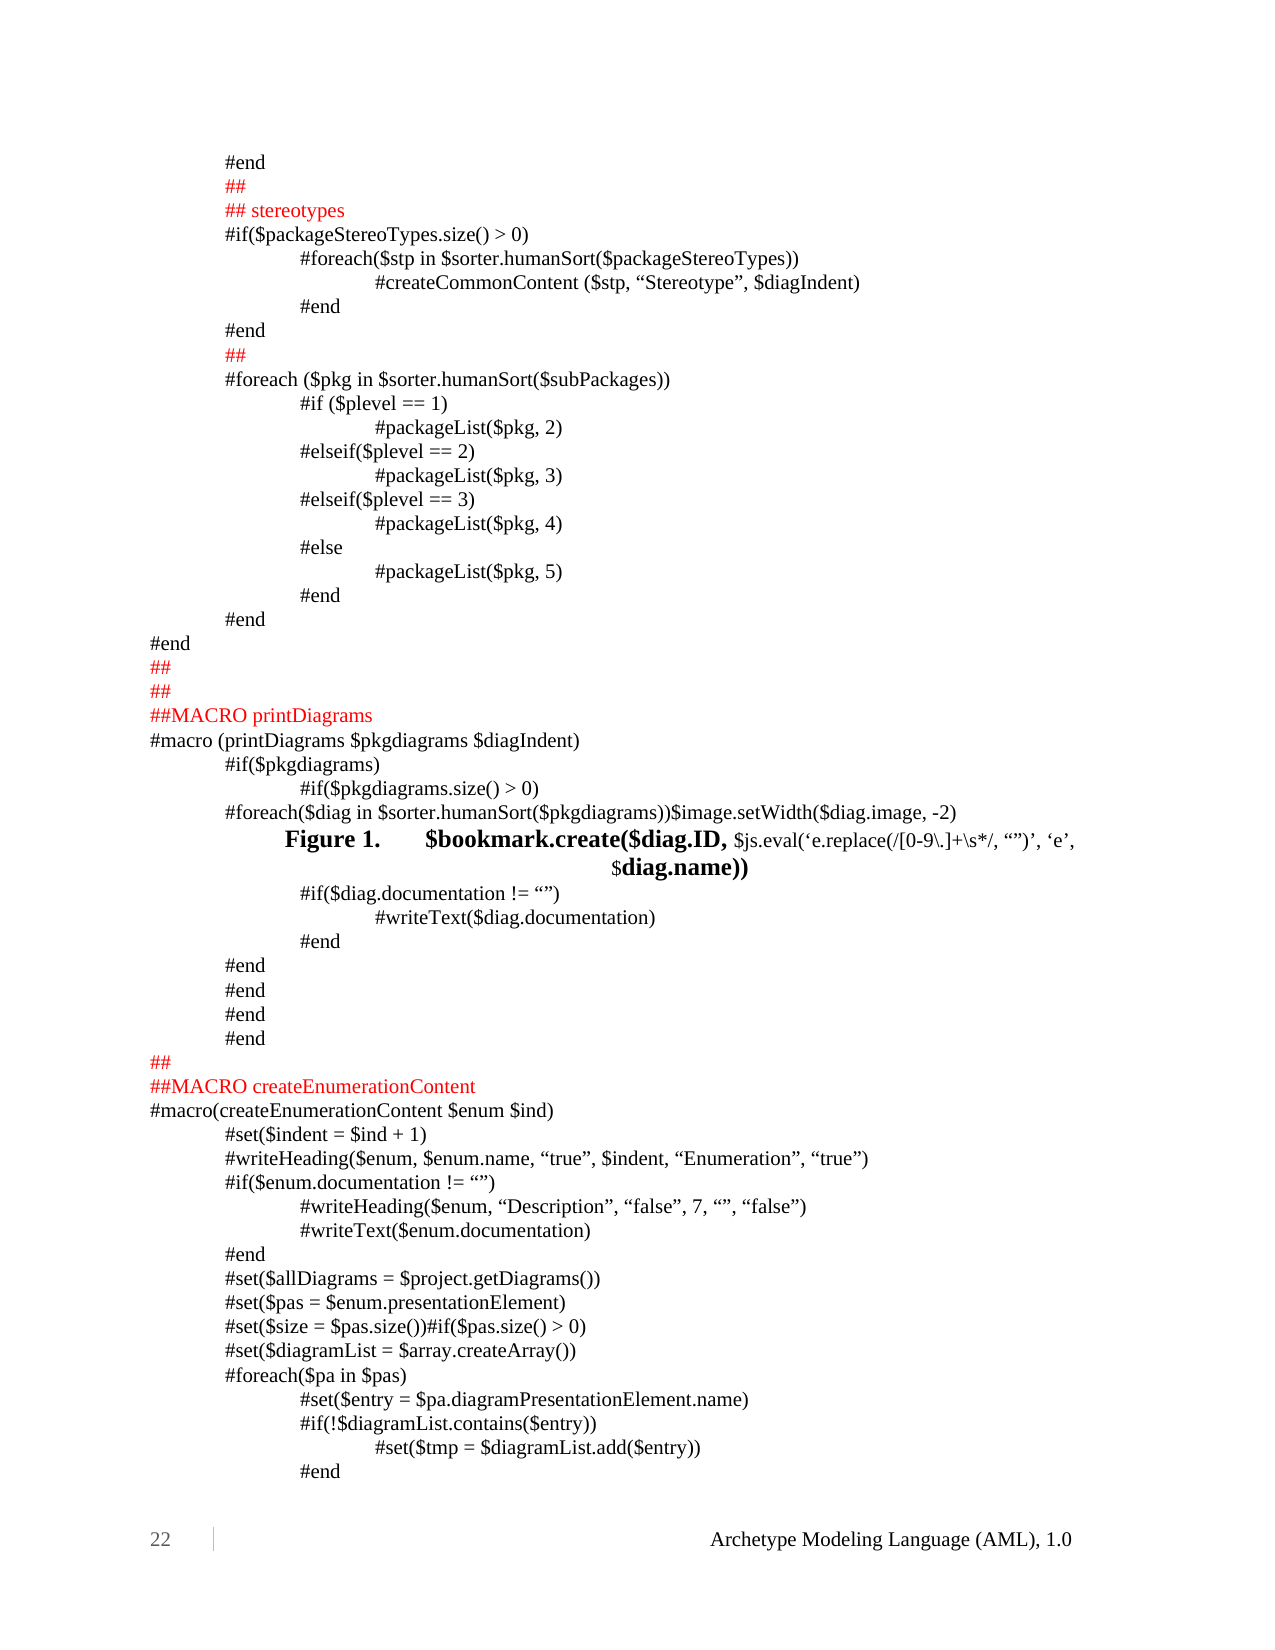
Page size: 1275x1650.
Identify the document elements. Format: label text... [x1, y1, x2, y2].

text #packageList($pkg, 4) [300, 511, 1125, 535]
text #writeText($diag.documentation) [300, 905, 1125, 929]
text #foreach($stp in $sorter.humanSort($packageStereoTypes)) [225, 246, 1125, 270]
text #if($pkgdiagrams) [150, 752, 1125, 776]
text ## stereotypes [150, 198, 1125, 222]
text #elseif($plevel == 3) [225, 487, 1125, 511]
text #end [150, 607, 1125, 631]
text #packageList($pkg, 3) [300, 463, 1125, 487]
text #if($packageStereoTypes.size() > 0) [150, 222, 1125, 246]
text #packageList($pkg, 2) [300, 415, 1125, 439]
text #elseif($plevel == 2) [300, 439, 1125, 463]
text #end [150, 1026, 1125, 1050]
text #foreach ($pkg in $sorter.humanSort($subPackages)) [150, 367, 1125, 391]
text ## [150, 174, 1125, 198]
text #end [150, 318, 1125, 342]
text #set($allDiagrams = $project.getDiagrams()) [225, 1266, 1125, 1290]
text #writeHeading($enum, $enum.name, “true”, $indent, “Enumeration”, “true”) [225, 1146, 1125, 1170]
text #packageList($pkg, 5) [300, 559, 1125, 583]
text #if($enum.documentation != “”) [225, 1170, 1125, 1194]
text #set($indent = $ind + 1) [225, 1122, 1125, 1146]
text #end [150, 631, 1125, 655]
text ##MACRO printDiagrams [150, 703, 1125, 727]
text #end [150, 977, 1125, 1002]
text #end [225, 583, 1125, 607]
text #if($diag.documentation != “”) [300, 881, 1125, 905]
text ##MACRO createEnumerationContent [150, 1074, 1125, 1098]
text #end [300, 1459, 1125, 1483]
text #if ($plevel == 1) [225, 391, 1125, 415]
text #foreach($pa in $pas) [225, 1362, 1125, 1387]
text ## [150, 655, 1125, 679]
text #if($pkgdiagrams.size() > 0) [225, 776, 1125, 800]
text #end [150, 953, 1125, 977]
text #if(!$diagramList.contains($entry)) [300, 1411, 1125, 1435]
text #else [225, 535, 1125, 559]
text #writeHeading($enum, “Description”, “false”, 7, “”, “false”) [300, 1194, 1125, 1218]
text #createCommonContent ($stp, “Stereotype”, $diagIndent) [300, 270, 1125, 294]
text #end [150, 150, 1125, 174]
list $bookmark.create($diag.ID, $js.eval(‘e.replace(/[0-9\.]+\s*/, “”)’, ‘e’, $diag.name)) [234, 824, 1125, 881]
text #macro(createEnumerationContent $enum $ind) [150, 1098, 1125, 1122]
text #set($size = $pas.size())#if($pas.size() > 0) [225, 1314, 1125, 1338]
text #end [225, 1242, 1125, 1266]
text #writeText($enum.documentation) [300, 1218, 1125, 1242]
text #foreach($diag in $sorter.humanSort($pkgdiagrams))$image.setWidth($diag.image, -2) [150, 800, 1125, 824]
text #end [225, 294, 1125, 318]
text ## [150, 679, 1125, 703]
text #set($entry = $pa.diagramPresentationElement.name) [300, 1387, 1125, 1411]
text #set($pas = $enum.presentationElement) [225, 1290, 1125, 1314]
text #set($diagramList = $array.createArray()) [225, 1338, 1125, 1362]
text ## [150, 342, 1125, 367]
text #end [225, 929, 1125, 953]
text #macro (printDiagrams $pkgdiagrams $diagIndent) [150, 727, 1125, 752]
text #end [150, 1002, 1125, 1026]
text ## [150, 1050, 1125, 1074]
text #set($tmp = $diagramList.add($entry)) [375, 1435, 1125, 1459]
